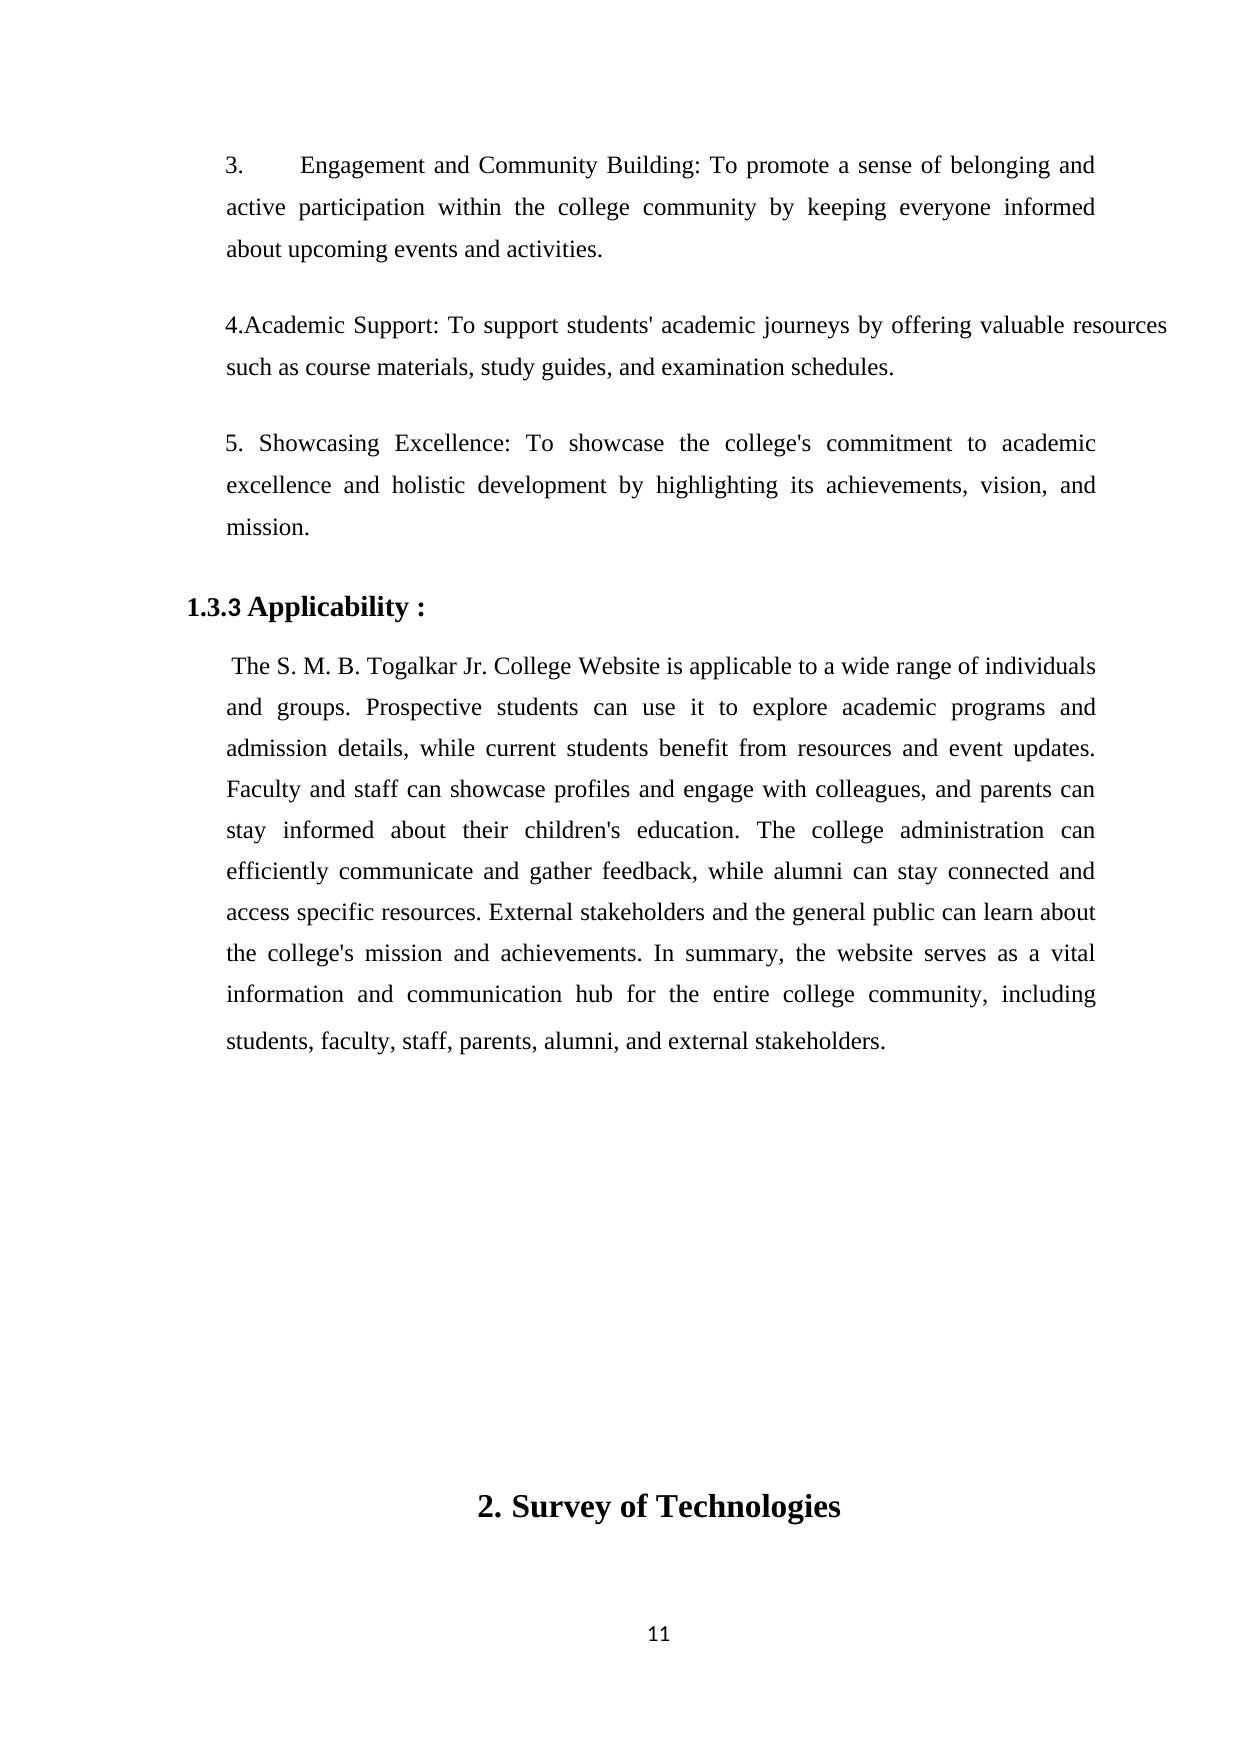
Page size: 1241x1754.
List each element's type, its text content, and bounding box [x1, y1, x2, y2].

subtitle 1.3.3 Applicability : [150, 589, 1168, 624]
text 2. Survey of Technologies [150, 1486, 1168, 1524]
text 5. Showcasing Excellence: To showcase the college's commitment to academic excellence and holistic development by highlighting its achievements, vision, and mission. [225, 428, 1097, 541]
text 4.Academic Support: To support students' academic journeys by offering valuable resources such as course materials, study guides, and examination schedules. [225, 311, 1168, 381]
list Engagement and Community Building: To promote a sense of belonging and active participation within the college community by keeping everyone informed about upcoming events and activities. [225, 151, 1096, 263]
text The S. M. B. Togalkar Jr. College Website is applicable to a wide range of individuals and groups. Prospective students can use it to explore academic programs and admission details, while current students benefit from resources and event updates. Faculty and staff can showcase profiles and engage with colleagues, and parents can stay informed about their children's education. The college administration can efficiently communicate and gather feedback, while alumni can stay connected and access specific resources. External stakeholders and the general public can learn about the college's mission and achievements. In summary, the website serves as a vital information and communication hub for the entire college community, including students, faculty, staff, parents, alumni, and external stakeholders. [225, 651, 1097, 1056]
